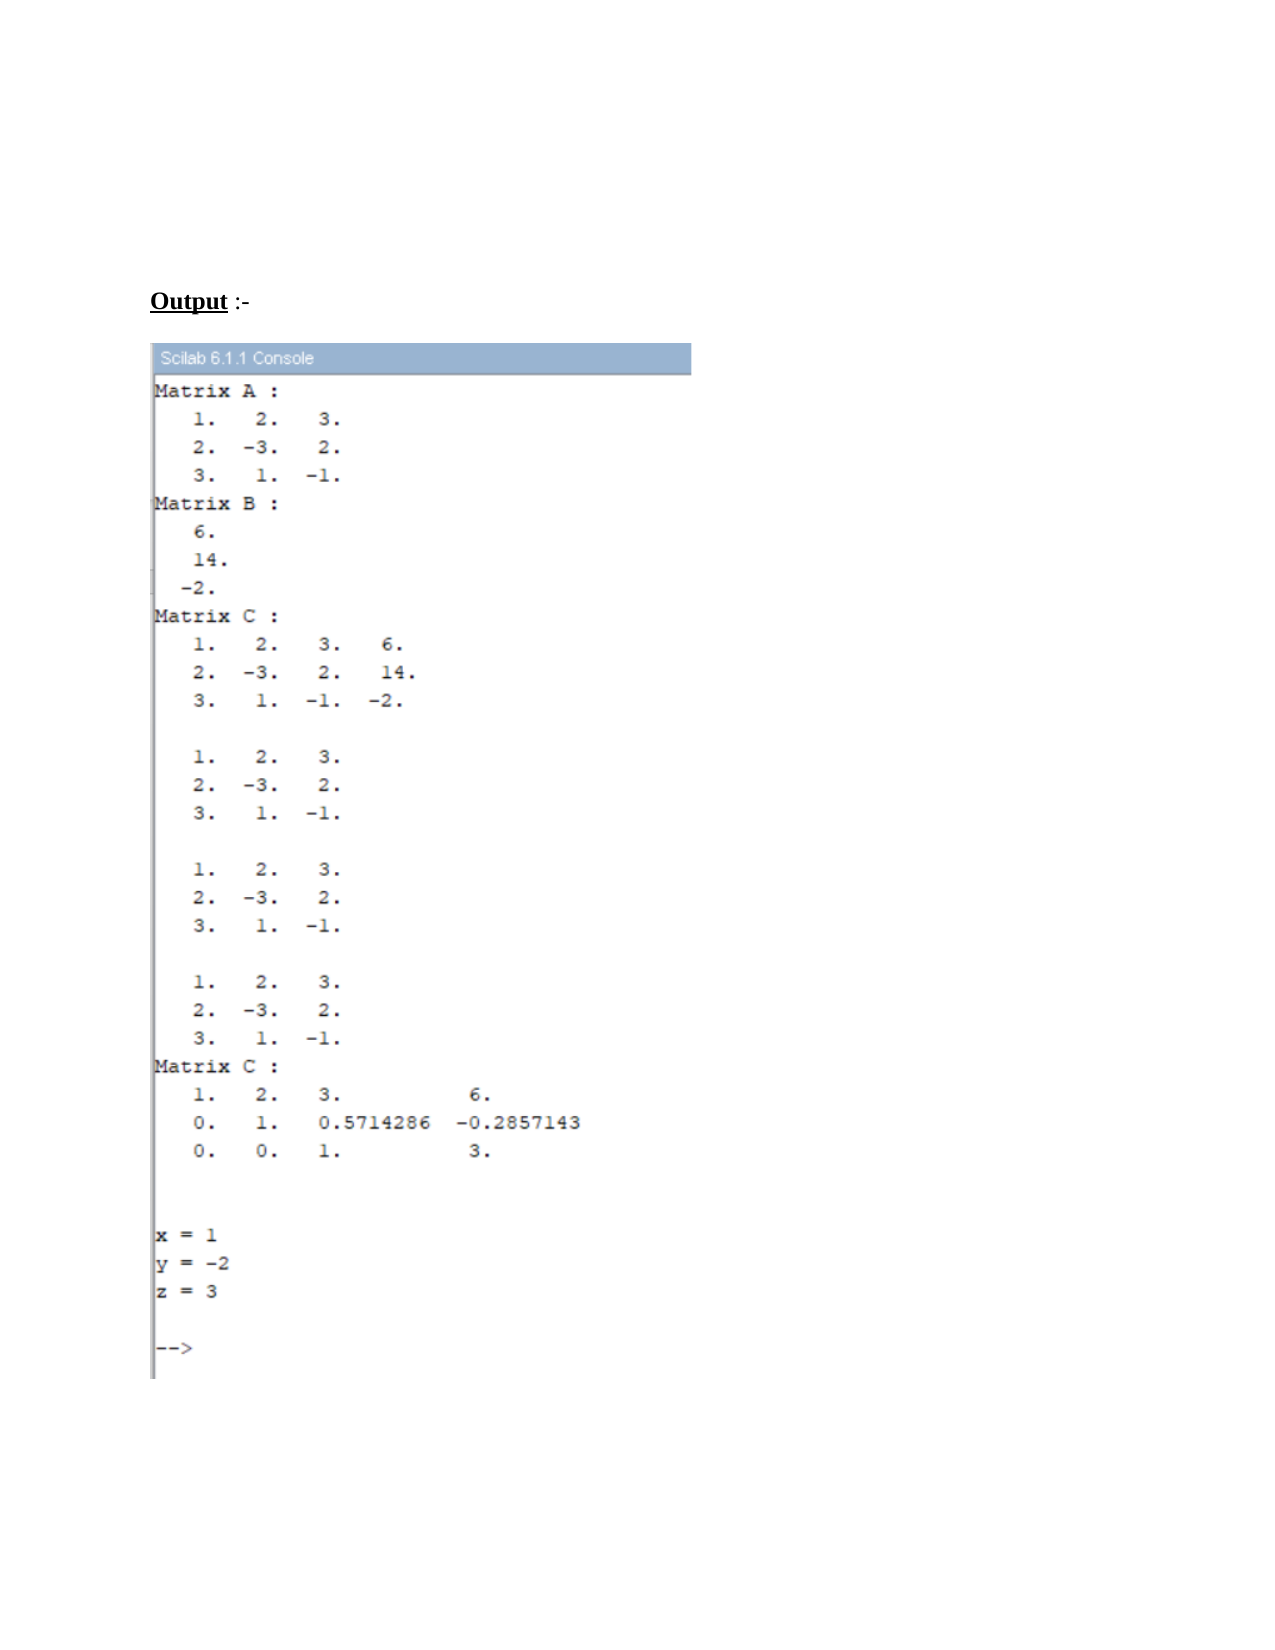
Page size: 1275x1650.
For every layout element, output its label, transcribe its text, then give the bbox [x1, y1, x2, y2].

text Output :- [150, 286, 1125, 315]
picture [150, 343, 692, 1379]
